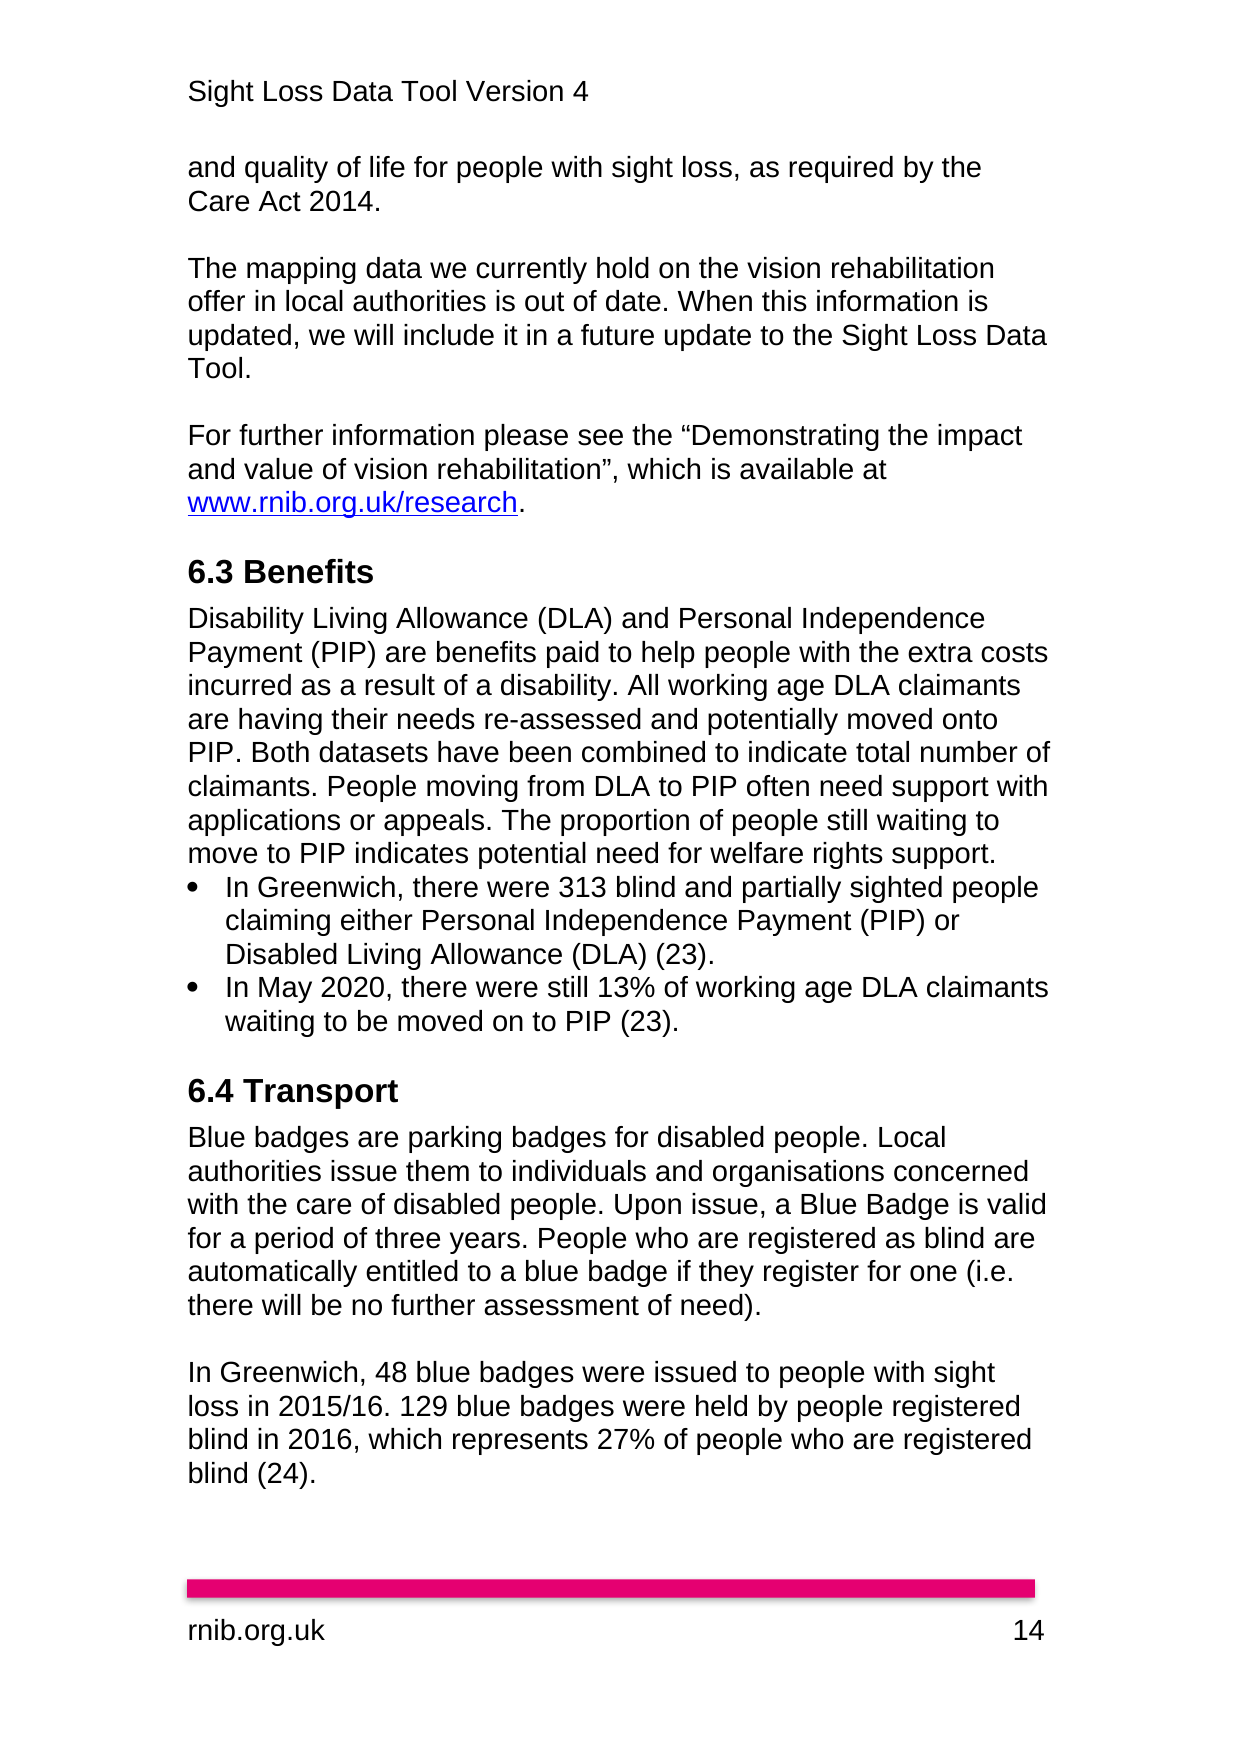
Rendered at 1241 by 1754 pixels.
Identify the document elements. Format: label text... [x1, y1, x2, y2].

subtitle 6.4 Transport [187, 1071, 1053, 1110]
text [187, 150, 1053, 217]
text Disability Living Allowance (DLA) and Personal Independence Payment (PIP) are benefits paid to help people with the extra costs incurred as a result of a disability. All working age DLA claimants are having their needs re-assessed and potentially moved onto PIP. Both datasets have been combined to indicate total number of claimants. People moving from DLA to PIP often need support with applications or appeals. The proportion of people still waiting to move to PIP indicates potential need for welfare rights support. [187, 601, 1053, 870]
text Blue badges are parking badges for disabled people. Local authorities issue them to individuals and organisations concerned with the care of disabled people. Upon issue, a Blue Badge is valid for a period of three years. People who are registered as blind are automatically entitled to a blue badge if they register for one (i.e. there will be no further assessment of need). [187, 1120, 1053, 1321]
text For further information please see the “Demonstrating the impact and value of vision rehabilitation”, which is available at www.rnib.org.uk/research. [187, 418, 1053, 519]
subtitle 6.3 Benefits [187, 552, 1053, 591]
text In Greenwich, 48 blue badges were issued to people with sight loss in 2015/16. 129 blue badges were held by people registered blind in 2016, which represents 27% of people who are registered blind (24). [187, 1355, 1053, 1489]
list In May 2020, there were still 13% of working age DLA claimants waiting to be moved on to PIP (23). [187, 971, 1053, 1038]
list In Greenwich, there were 313 blind and partially sighted people claiming either Personal Independence Payment (PIP) or Disabled Living Allowance (DLA) (23). [187, 870, 1053, 971]
text The mapping data we currently hold on the vision rehabilitation offer in local authorities is out of date. When this information is updated, we will include it in a future update to the Sight Loss Data Tool. [187, 251, 1053, 385]
